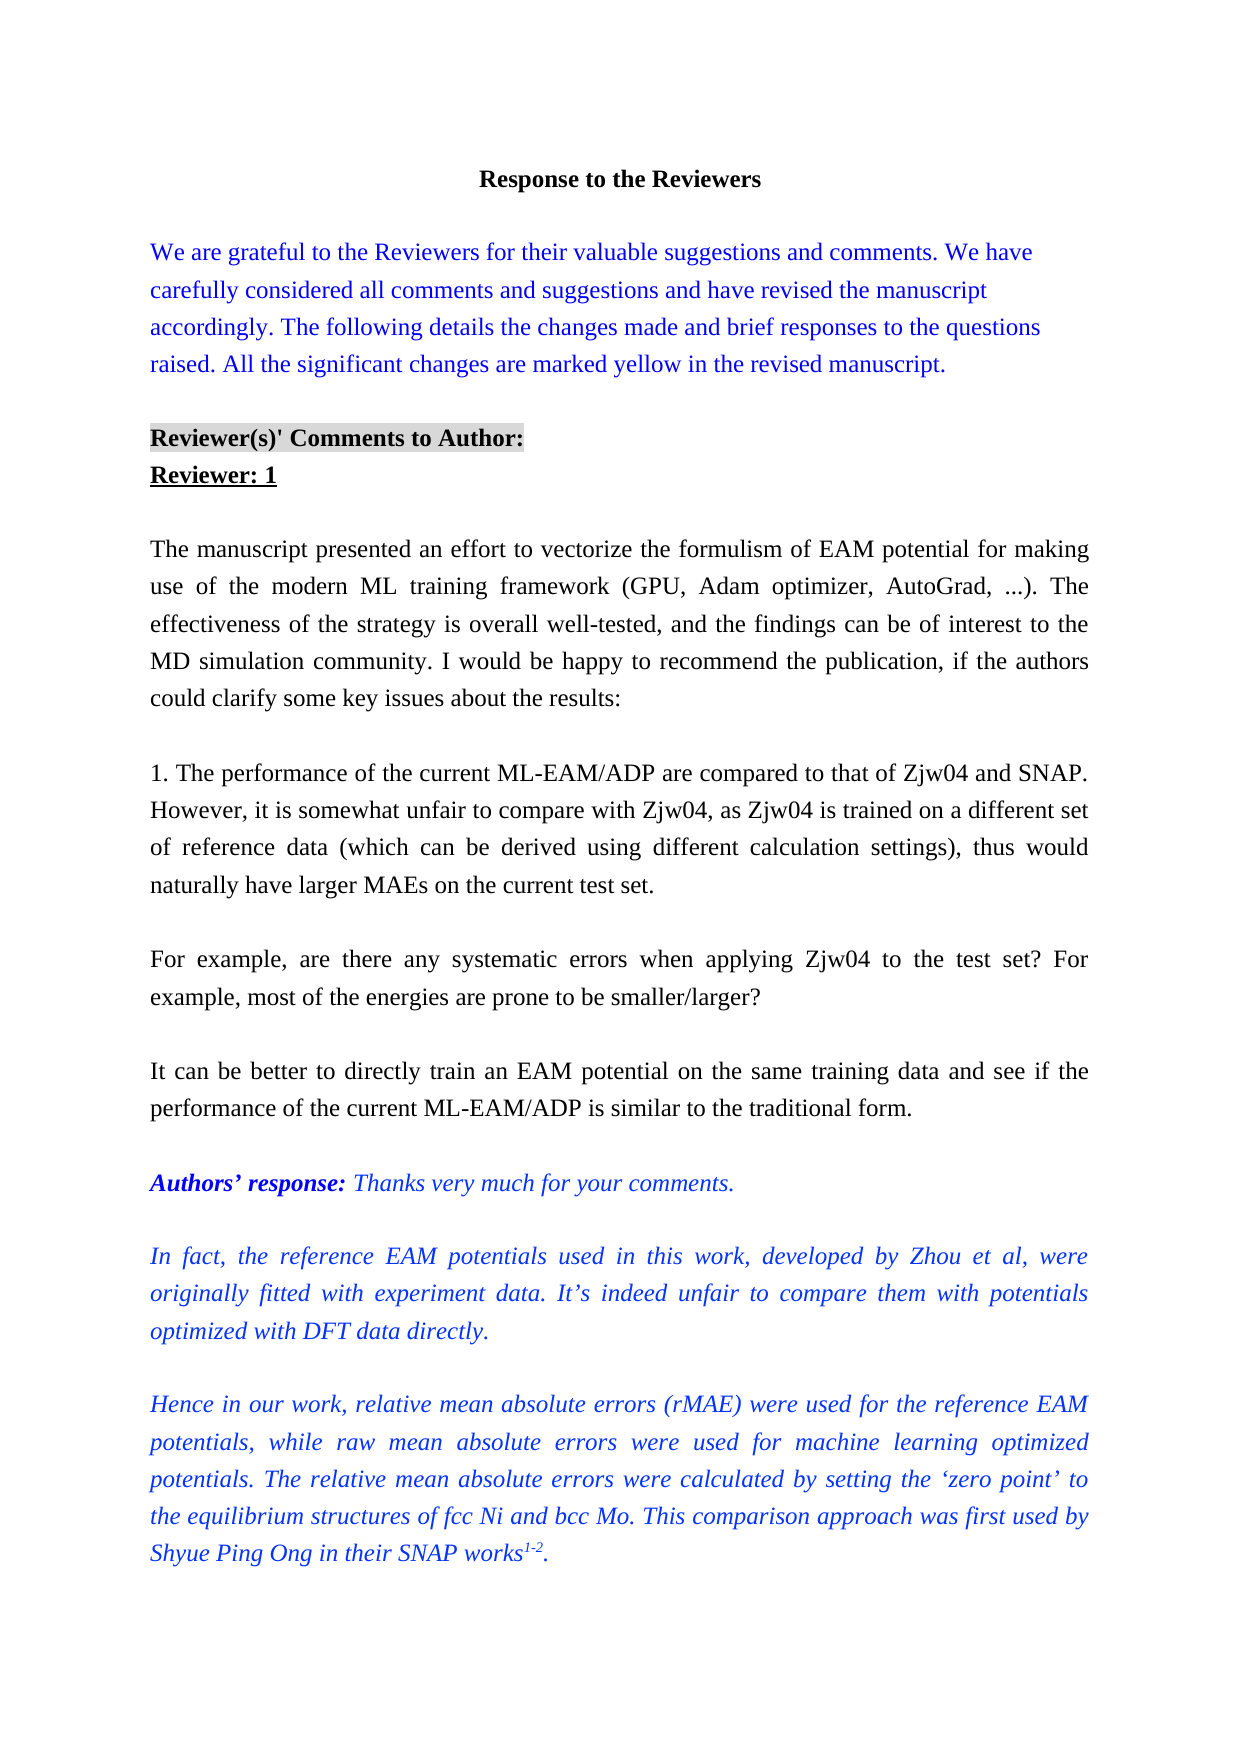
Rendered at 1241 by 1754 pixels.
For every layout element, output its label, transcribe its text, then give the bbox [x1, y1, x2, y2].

text Authors’ response: Thanks very much for your comments. [150, 1166, 1090, 1198]
text In fact, the reference EAM potentials used in this work, developed by Zhou et al, were originally fitted with experiment data. It’s indeed unfair to compare them with potentials optimized with DFT data directly. [150, 1239, 1090, 1346]
text Hence in our work, relative mean absolute errors (rMAE) were used for the reference EAM potentials, while raw mean absolute errors were used for machine learning optimized potentials. The relative mean absolute errors were calculated by setting the ‘zero point’ to the equilibrium structures of fcc Ni and bcc Mo. This comparison approach was first used by Shyue Ping Ong in their SNAP works1-2. [150, 1387, 1090, 1569]
text We are grateful to the Reviewers for their valuable suggestions and comments. We have carefully considered all comments and suggestions and have revised the manuscript accordingly. The following details the changes made and brief responses to the questions raised. All the significant changes are marked yellow in the revised manuscript. [150, 236, 1090, 380]
text Reviewer: 1 [150, 458, 1090, 528]
text It can be better to directly train an EAM potential on the same training data and see if the performance of the current ML-EAM/ADP is similar to the traditional form. [150, 1017, 1090, 1161]
text Reviewer(s)' Comments to Author: [150, 384, 1090, 454]
text The manuscript presented an effort to vectorize the formulism of EAM potential for making use of the modern ML training framework (GPU, Adam optimizer, AutoGrad, ...). The effectiveness of the strategy is overall well-tested, and the findings can be of interest to the MD simulation community. I would be happy to recommend the publication, if the authors could clarify some key issues about the results: 1. The performance of the current ML-EAM/ADP are compared to that of Zjw04 and SNAP. However, it is somewhat unfair to compare with Zjw04, as Zjw04 is trained on a different set of reference data (which can be derived using different calculation settings), thus would naturally have larger MAEs on the current test set. For example, are there any systematic errors when applying Zjw04 to the test set? For example, most of the energies are prone to be smaller/larger? [150, 532, 1090, 1012]
text Response to the Reviewers [150, 162, 1090, 194]
